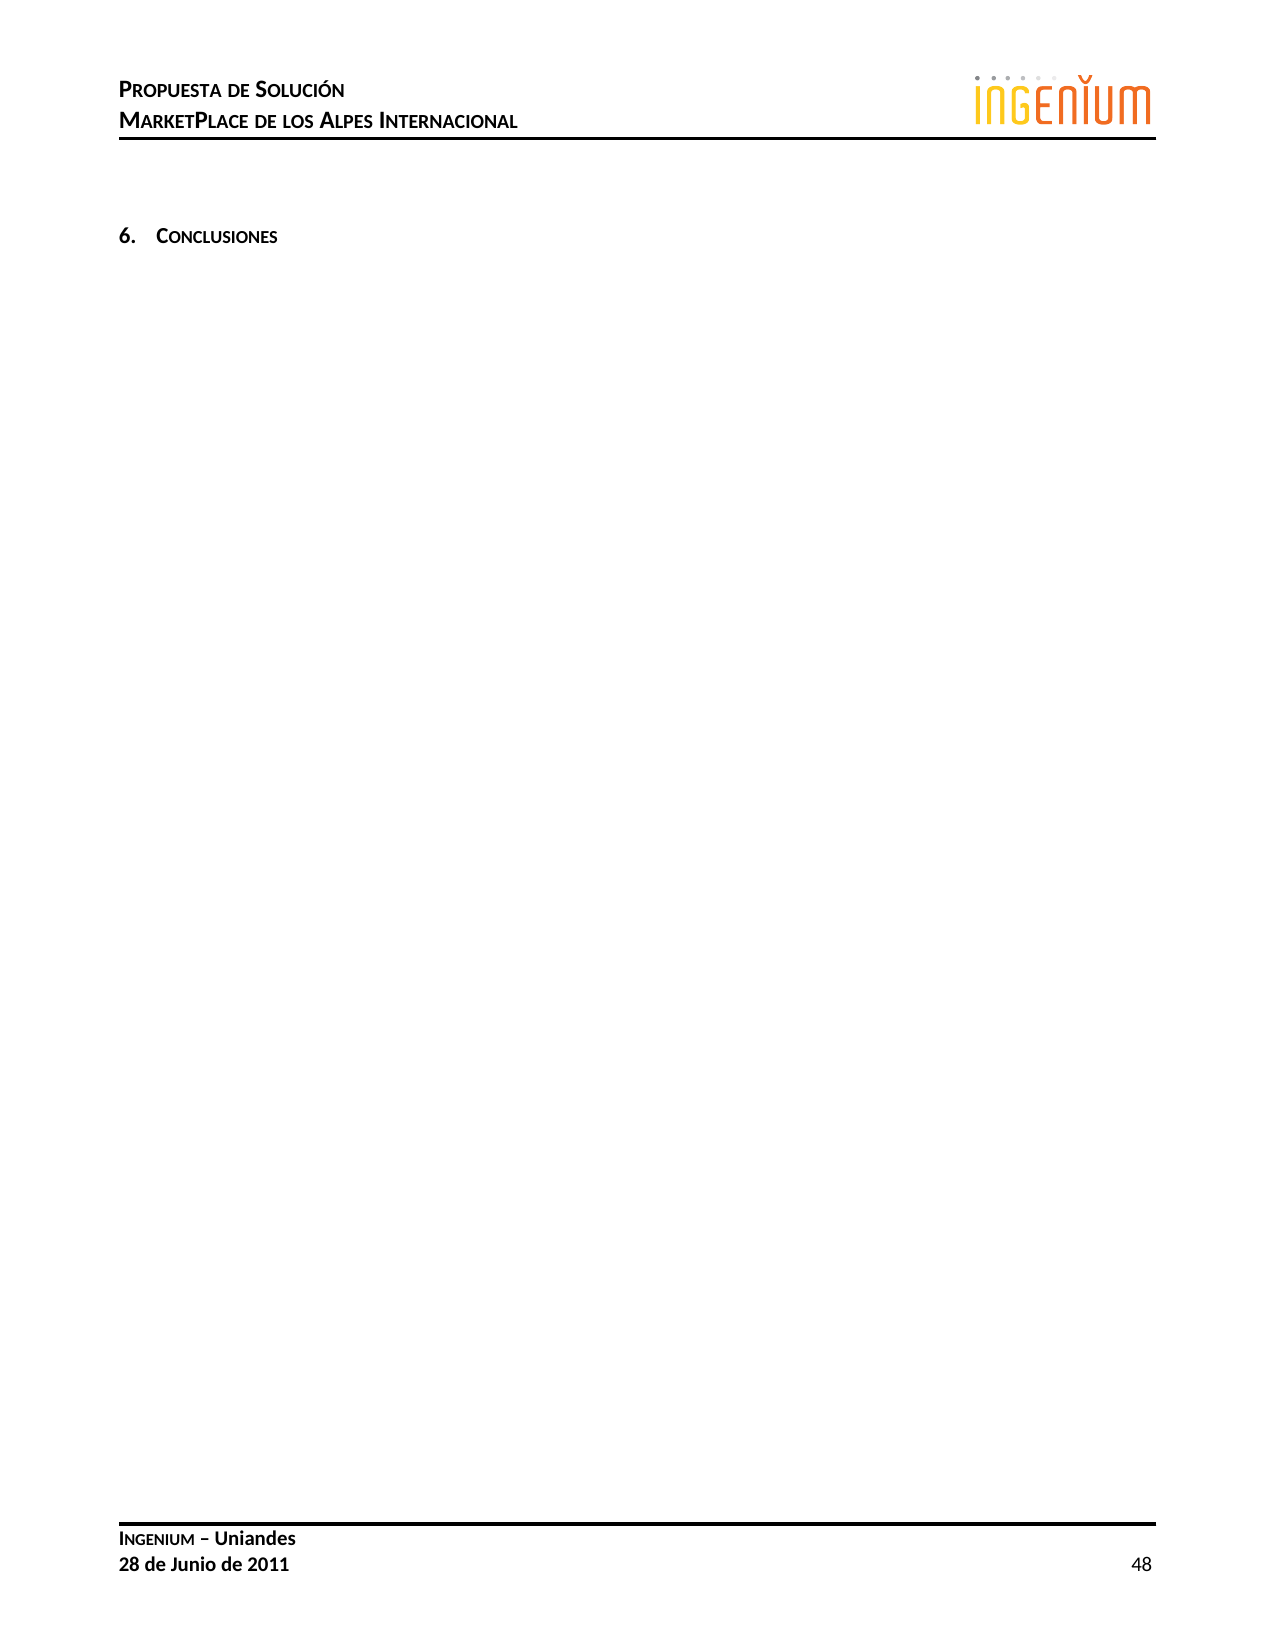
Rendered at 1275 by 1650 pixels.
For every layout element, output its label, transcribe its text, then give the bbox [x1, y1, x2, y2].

list Conclusiones [118, 221, 1156, 249]
picture [975, 75, 1157, 136]
